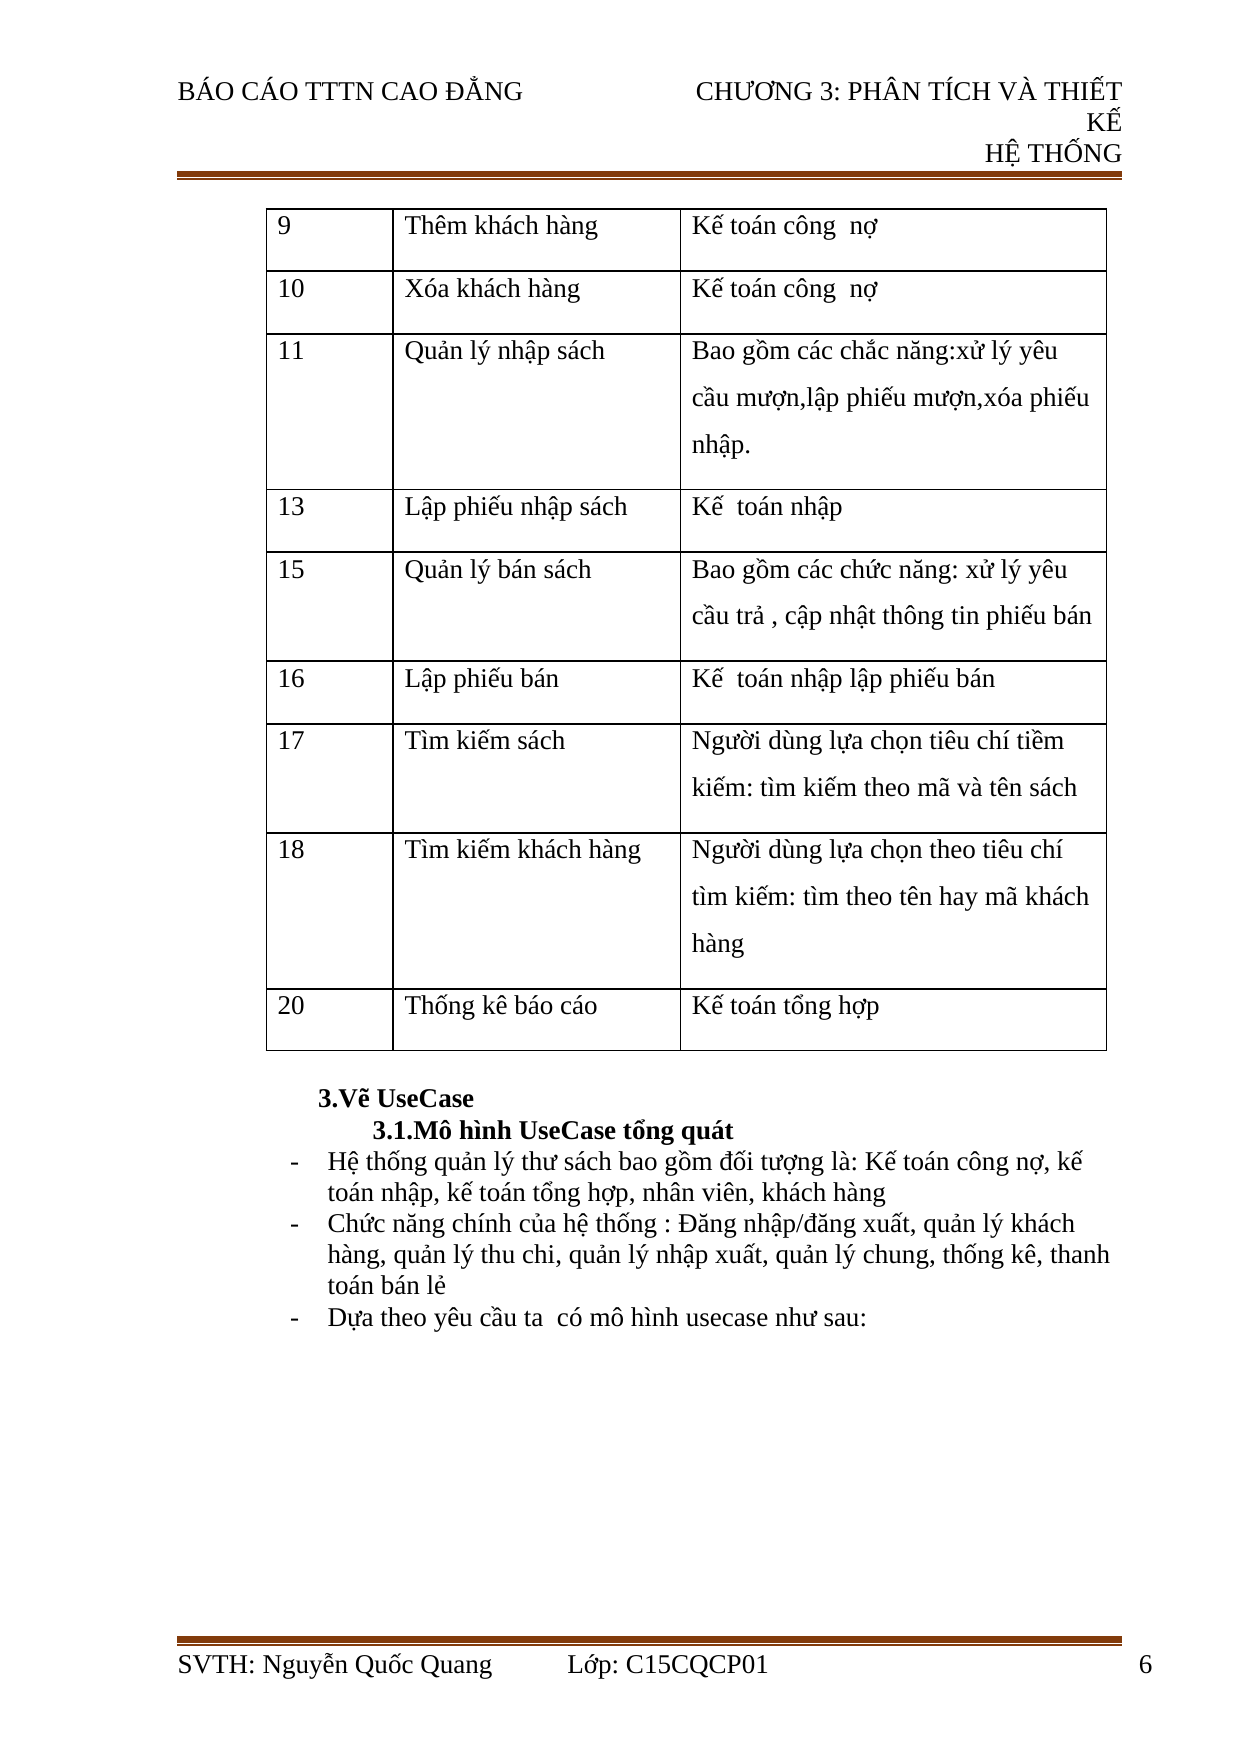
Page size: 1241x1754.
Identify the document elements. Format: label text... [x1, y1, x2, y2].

list Chức năng chính của hệ thống : Đăng nhập/đăng xuất, quản lý khách hàng, quản lý thu chi, quản lý nhập xuất, quản lý chung, thống kê, thanh toán bán lẻ [290, 1207, 1122, 1301]
table_cell Tìm kiếm sách [394, 725, 680, 832]
table_cell Quản lý bán sách [394, 553, 680, 660]
table_cell Kế toán nhập lập phiếu bán [681, 662, 1106, 723]
table_cell 13 [267, 490, 392, 551]
table_cell Lập phiếu nhập sách [394, 490, 680, 551]
table_cell Người dùng lựa chọn tiêu chí tiềm kiếm: tìm kiếm theo mã và tên sách [681, 725, 1106, 832]
table_cell Thống kê báo cáo [394, 990, 680, 1050]
table_cell Kế toán nhập [681, 490, 1106, 551]
table_cell Tìm kiếm khách hàng [394, 834, 680, 988]
table_cell 10 [267, 272, 392, 333]
table_cell Bao gồm các chắc năng:xử lý yêu cầu mượn,lập phiếu mượn,xóa phiếu nhập. [681, 335, 1106, 489]
list Dựa theo yêu cầu ta có mô hình usecase như sau: [290, 1301, 1122, 1332]
table_cell Kế toán tổng hợp [681, 990, 1106, 1050]
table_cell 18 [267, 834, 392, 988]
list Hệ thống quản lý thư sách bao gồm đối tượng là: Kế toán công nợ, kế toán nhập, kế toán tổng hợp, nhân viên, khách hàng [290, 1145, 1122, 1207]
table_cell Kế toán công nợ [681, 272, 1106, 333]
table_cell Kế toán công nợ [681, 210, 1106, 270]
table_cell Xóa khách hàng [394, 272, 680, 333]
table_cell 11 [267, 335, 392, 489]
table_cell 9 [267, 210, 392, 270]
table_cell Thêm khách hàng [394, 210, 680, 270]
table_cell 15 [267, 553, 392, 660]
table_cell Bao gồm các chức năng: xử lý yêu cầu trả , cập nhật thông tin phiếu bán [681, 553, 1106, 660]
table_cell 16 [267, 662, 392, 723]
table_cell Người dùng lựa chọn theo tiêu chí tìm kiếm: tìm theo tên hay mã khách hàng [681, 834, 1106, 988]
table_cell 20 [267, 990, 392, 1050]
text 3.1.Mô hình UseCase tổng quát [372, 1114, 1122, 1145]
text 3.Vẽ UseCase [308, 1083, 1122, 1114]
table_cell Quản lý nhập sách [394, 335, 680, 489]
table_cell Lập phiếu bán [394, 662, 680, 723]
table_cell 17 [267, 725, 392, 832]
